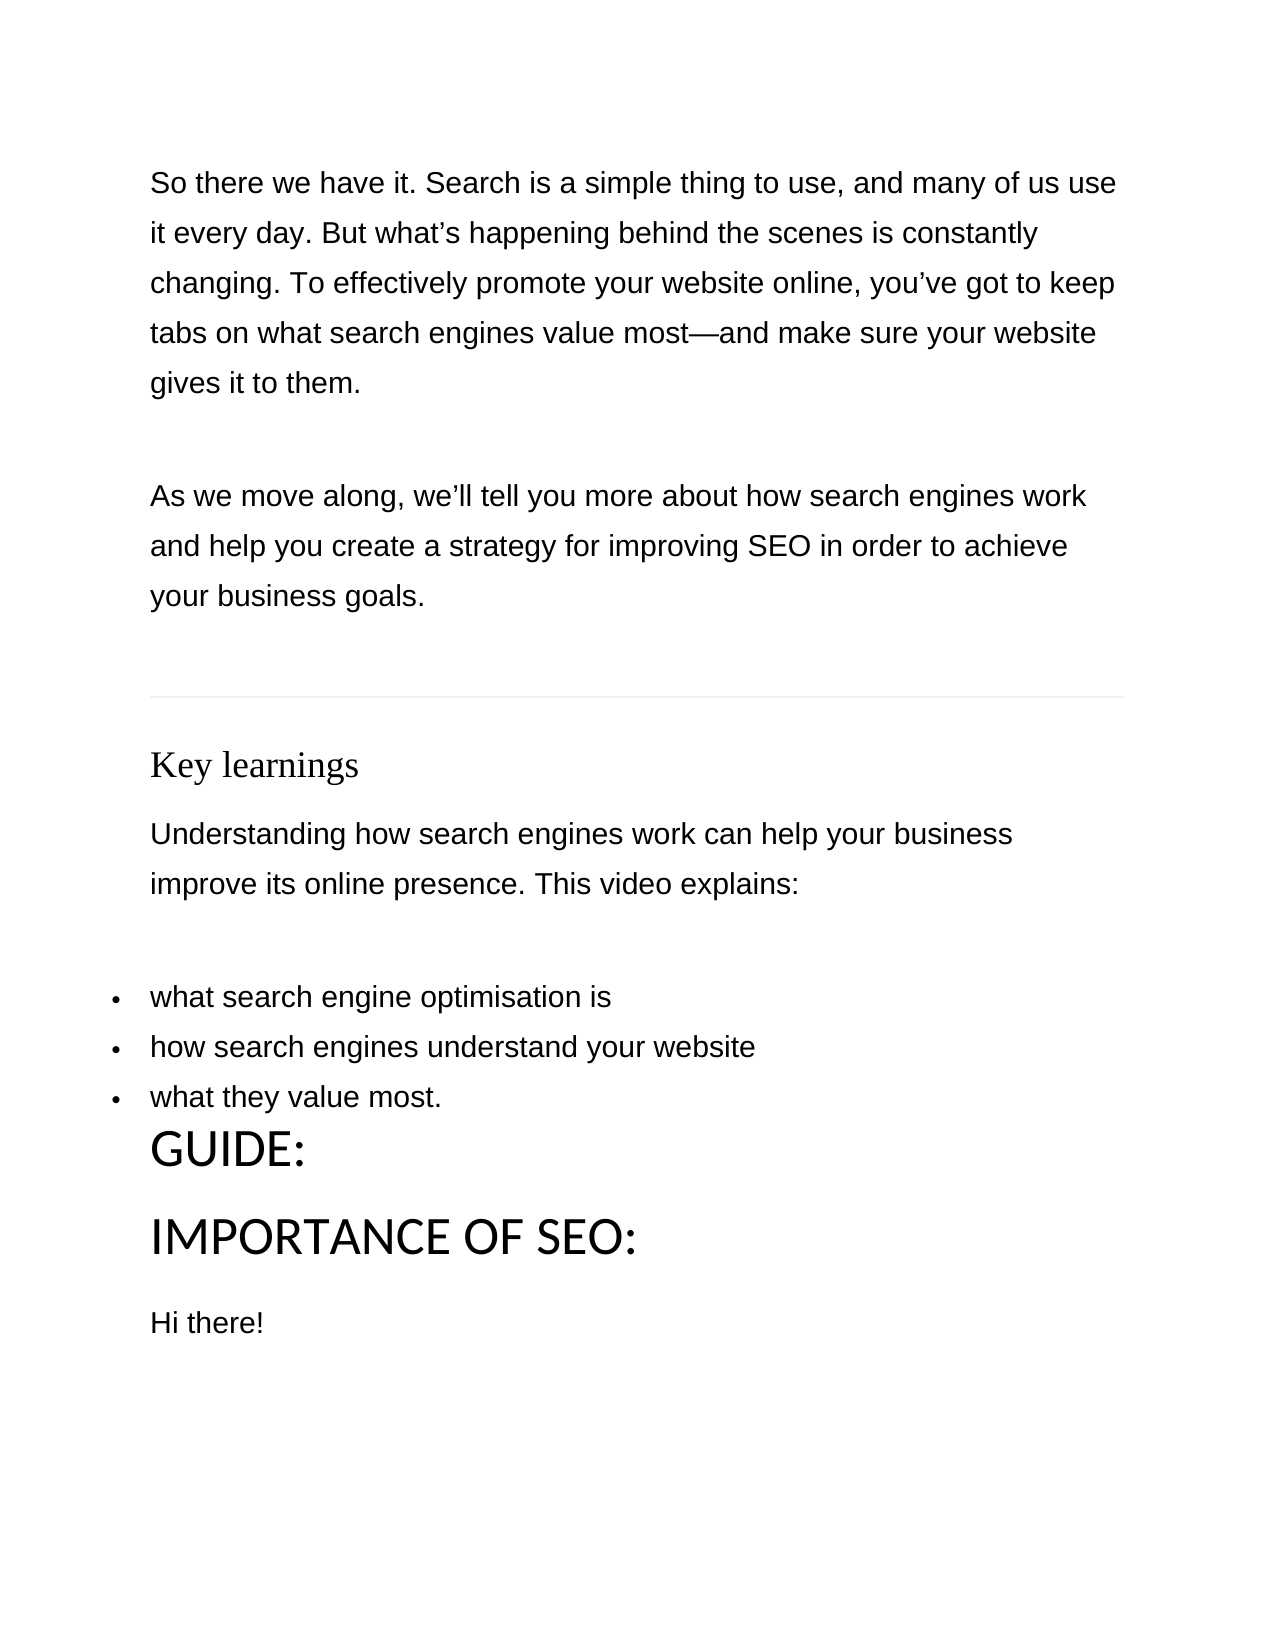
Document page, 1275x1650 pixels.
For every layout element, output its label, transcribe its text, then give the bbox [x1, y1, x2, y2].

list what search engine optimisation is [112, 963, 1125, 1013]
text Hi there! [150, 1289, 1125, 1339]
text As we move along, we’ll tell you more about how search engines work and help you create a strategy for improving SEO in order to achieve your business goals. [150, 462, 1125, 612]
list how search engines understand your website [112, 1013, 1125, 1063]
text So there we have it. Search is a simple thing to use, and many of us use it every day. But what’s happening behind the scenes is constantly changing. To effectively promote your website online, you’ve got to keep tabs on what search engines value most—and make sure your website gives it to them. [150, 150, 1125, 400]
text IMPORTANCE OF SEO: [150, 1202, 1125, 1268]
list what they value most. [112, 1063, 1125, 1113]
text Understanding how search engines work can help your business improve its online presence. This video explains: [150, 801, 1125, 901]
subtitle Key learnings [150, 742, 1125, 785]
text GUIDE: [150, 1113, 1125, 1180]
